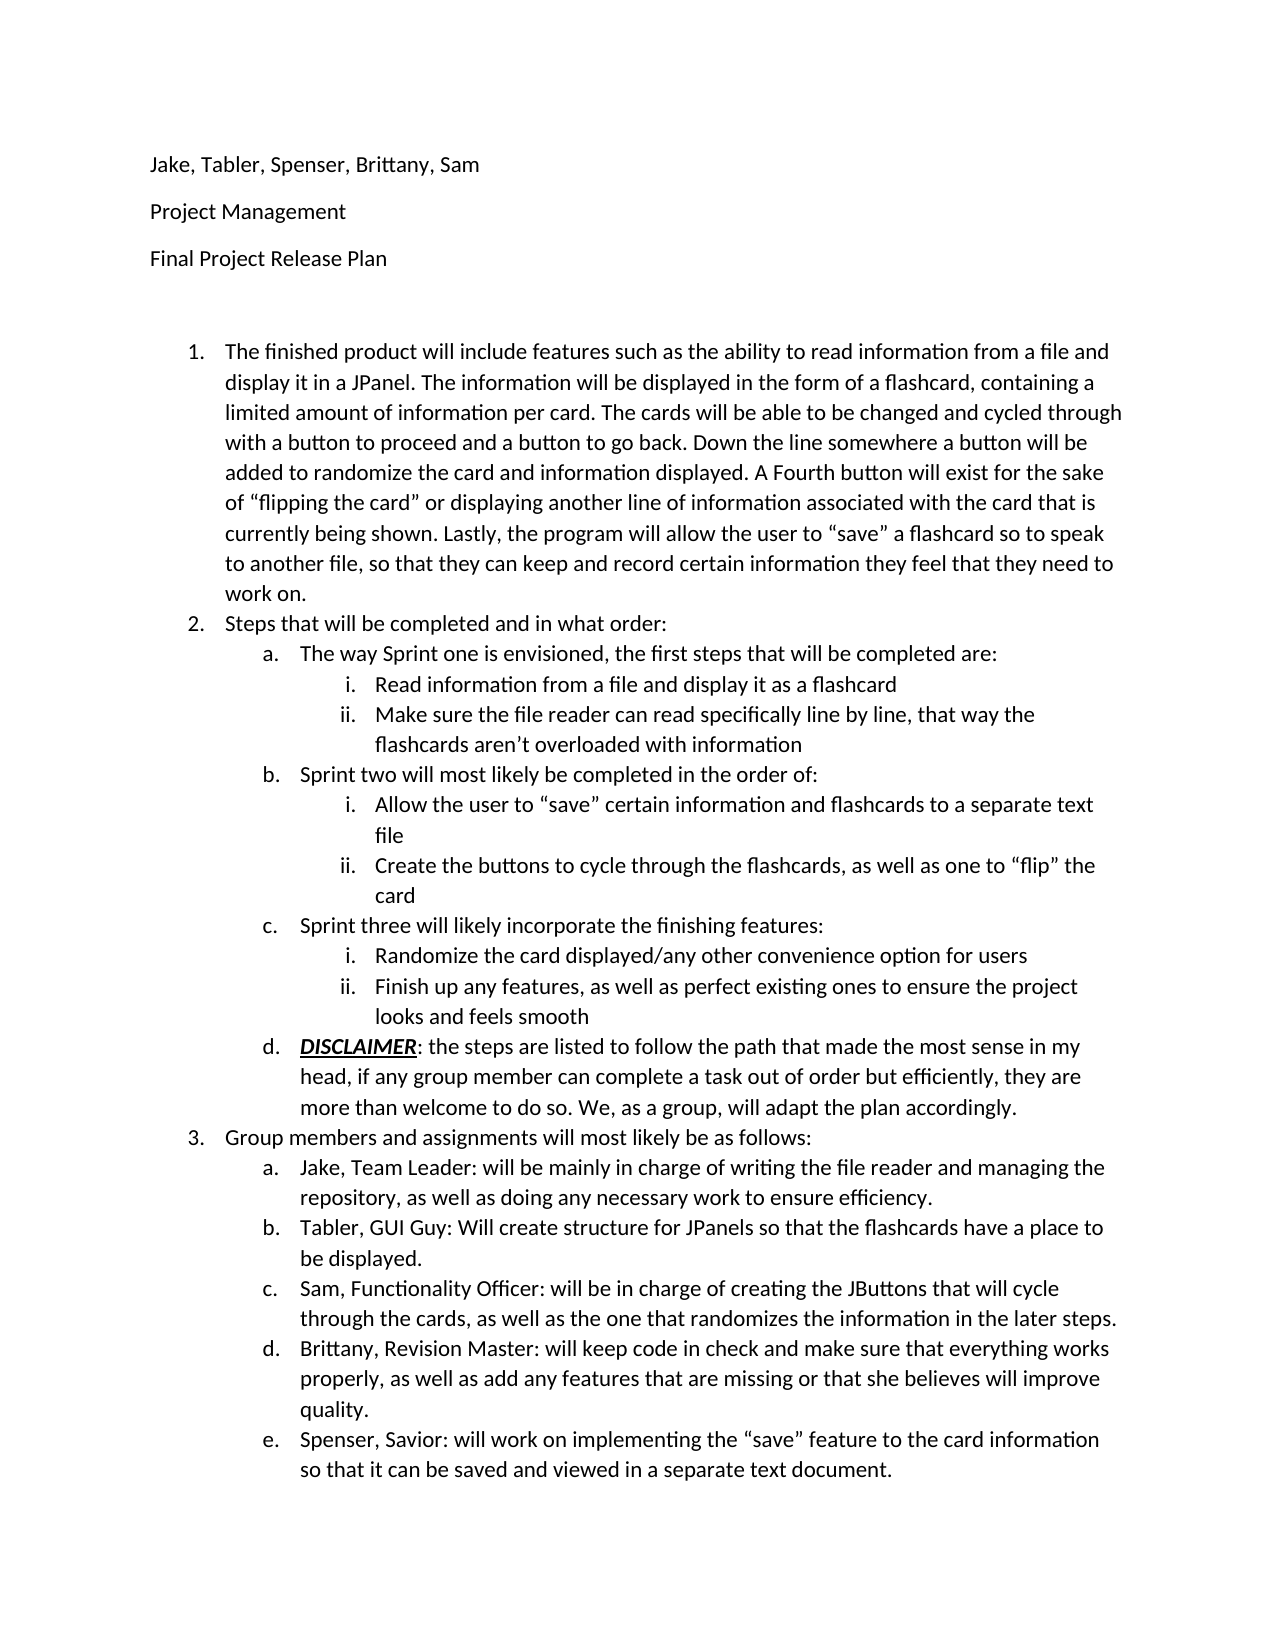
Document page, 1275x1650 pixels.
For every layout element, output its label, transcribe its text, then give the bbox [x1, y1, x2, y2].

list Steps that will be completed and in what order: [187, 609, 1125, 637]
list Create the buttons to cycle through the flashcards, as well as one to “flip” the card [356, 851, 1125, 909]
text Final Project Release Plan [150, 244, 1125, 272]
list Sam, Functionality Officer: will be in charge of creating the JButtons that will cycle through the cards, as well as the one that randomizes the information in the later steps. [262, 1274, 1125, 1332]
text Jake, Tabler, Spenser, Brittany, Sam [150, 150, 1125, 178]
list Tabler, GUI Guy: Will create structure for JPanels so that the flashcards have a place to be displayed. [262, 1213, 1125, 1272]
list The finished product will include features such as the ability to read information from a file and display it in a JPanel. The information will be displayed in the form of a flashcard, containing a limited amount of information per card. The cards will be able to be changed and cycled through with a button to proceed and a button to go back. Down the line somewhere a button will be added to randomize the card and information displayed. A Fourth button will exist for the sake of “flipping the card” or displaying another line of information associated with the card that is currently being shown. Lastly, the program will allow the user to “save” a flashcard so to speak to another file, so that they can keep and record certain information they feel that they need to work on. [187, 337, 1125, 607]
list Brittany, Revision Master: will keep code in check and make sure that everything works properly, as well as add any features that are missing or that she believes will improve quality. [262, 1334, 1125, 1423]
list Spenser, Savior: will work on implementing the “save” feature to the card information so that it can be saved and viewed in a separate text document. [262, 1425, 1125, 1483]
list Make sure the file reader can read specifically line by line, that way the flashcards aren’t overloaded with information [356, 700, 1125, 758]
list Group members and assignments will most likely be as follows: [187, 1123, 1125, 1151]
list Read information from a file and display it as a flashcard [356, 670, 1125, 698]
list DISCLAIMER: the steps are listed to follow the path that made the most sense in my head, if any group member can complete a task out of order but efficiently, they are more than welcome to do so. We, as a group, will adapt the plan accordingly. [262, 1032, 1125, 1121]
text Project Management [150, 197, 1125, 225]
list The way Sprint one is envisioned, the first steps that will be completed are: [262, 639, 1125, 668]
list Allow the user to “save” certain information and flashcards to a separate text file [356, 791, 1125, 849]
list Finish up any features, as well as perfect existing ones to ensure the project looks and feels smooth [356, 972, 1125, 1030]
list Sprint three will likely incorporate the finishing features: [262, 911, 1125, 939]
list Jake, Team Leader: will be mainly in charge of writing the file reader and managing the repository, as well as doing any necessary work to ensure efficiency. [262, 1153, 1125, 1211]
list Randomize the card displayed/any other convenience option for users [356, 942, 1125, 970]
list Sprint two will most likely be completed in the order of: [262, 760, 1125, 788]
